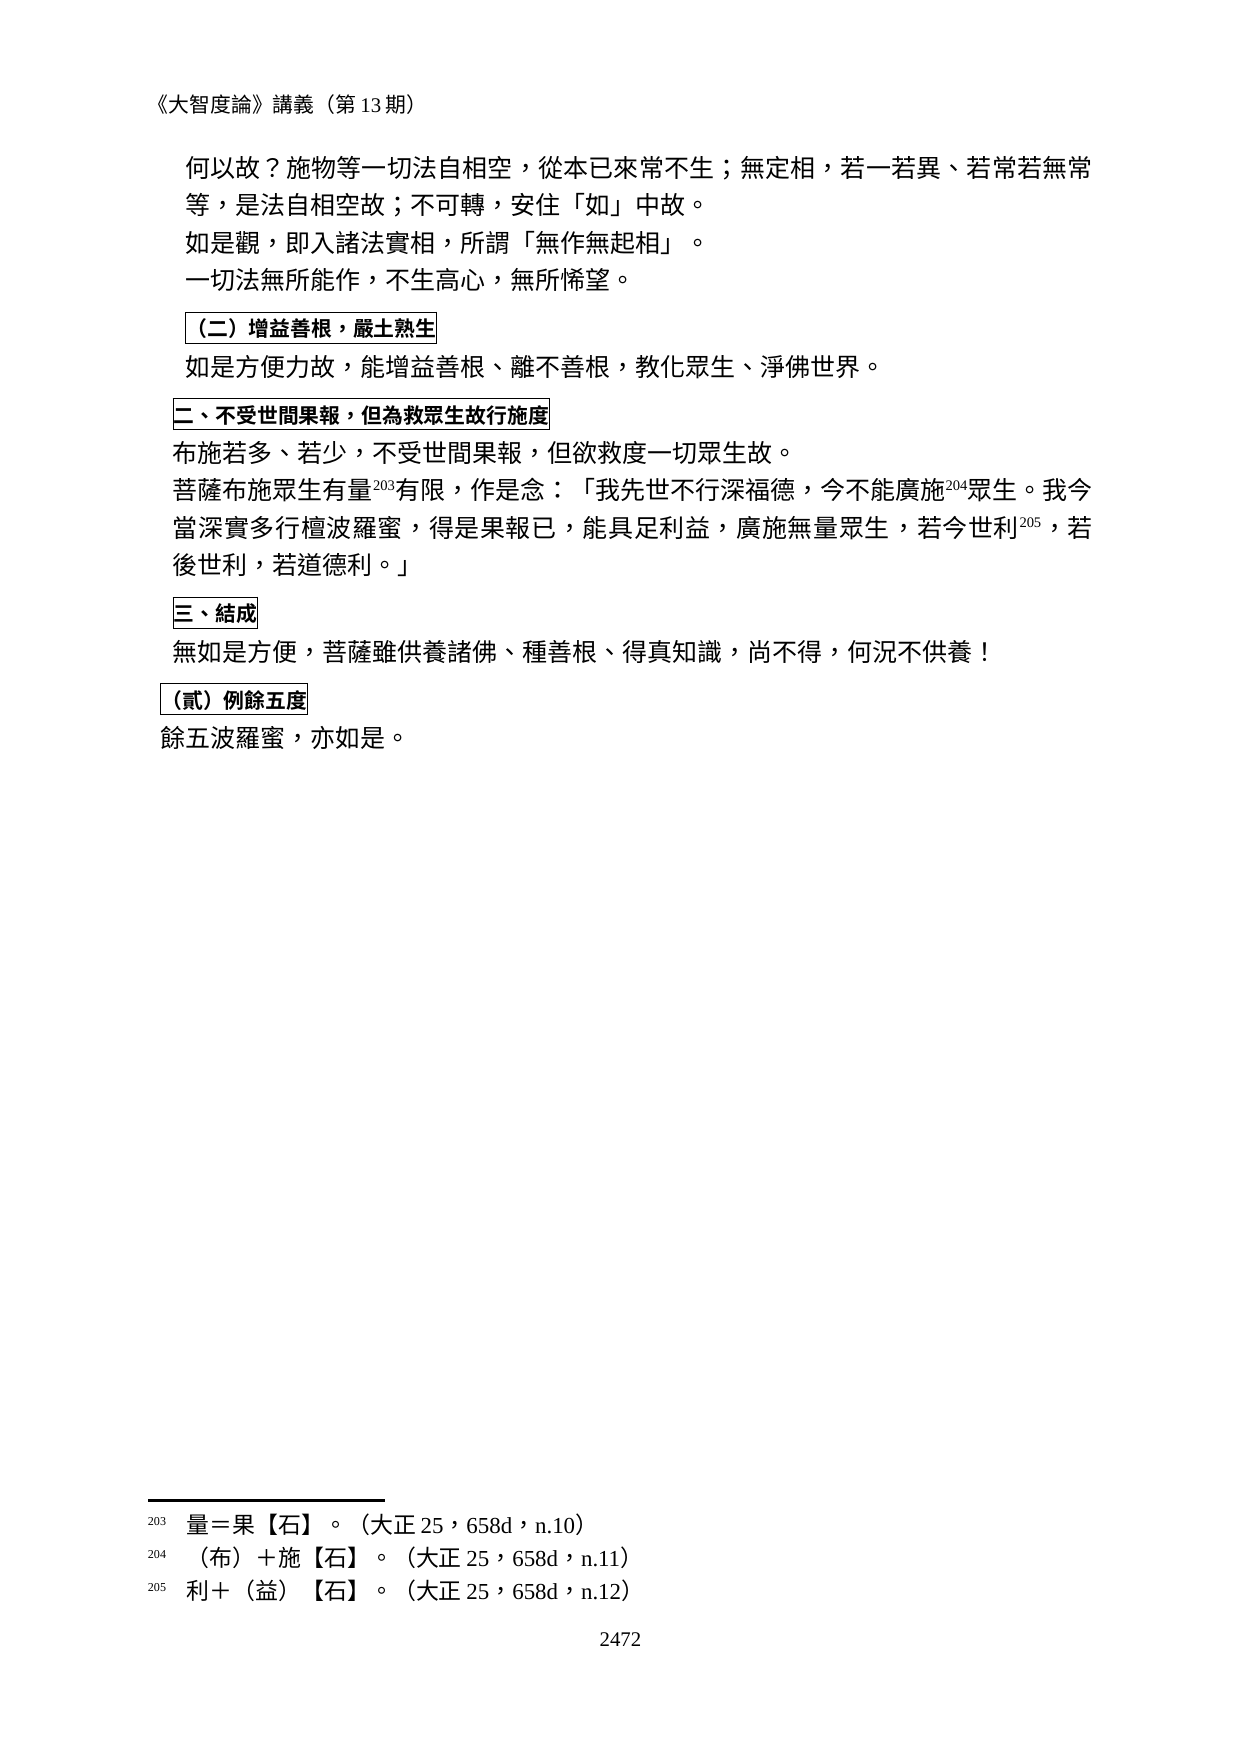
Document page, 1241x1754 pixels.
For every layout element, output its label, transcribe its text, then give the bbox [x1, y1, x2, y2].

text （二）增益善根，嚴土熟生 [185, 309, 1092, 346]
text 二、不受世間果報，但為救眾生故行施度 [173, 395, 1092, 433]
text 菩薩布施眾生有量有限，作是念：「我先世不行深福德，今不能廣施眾生。我今當深實多行檀波羅蜜，得是果報已，能具足利益，廣施無量眾生，若今世利，若後世利，若道德利。」 [173, 470, 1092, 583]
text 如是觀，即入諸法實相，所謂「無作無起相」。 [185, 223, 1092, 260]
text 何以故？施物等一切法自相空，從本已來常不生；無定相，若一若異、若常若無常等，是法自相空故；不可轉，安住「如」中故。 [185, 148, 1092, 223]
text 餘五波羅蜜，亦如是。 [160, 718, 1092, 755]
text 如是方便力故，能增益善根、離不善根，教化眾生、淨佛世界。 [185, 346, 1092, 384]
text 一切法無所能作，不生高心，無所悕望。 [185, 260, 1092, 298]
text 三、結成 [173, 594, 1092, 631]
text 布施若多、若少，不受世間果報，但欲救度一切眾生故。 [173, 433, 1092, 470]
text 無如是方便，菩薩雖供養諸佛、種善根、得真知識，尚不得，何況不供養！ [173, 631, 1092, 669]
text （貳）例餘五度 [160, 680, 1092, 718]
